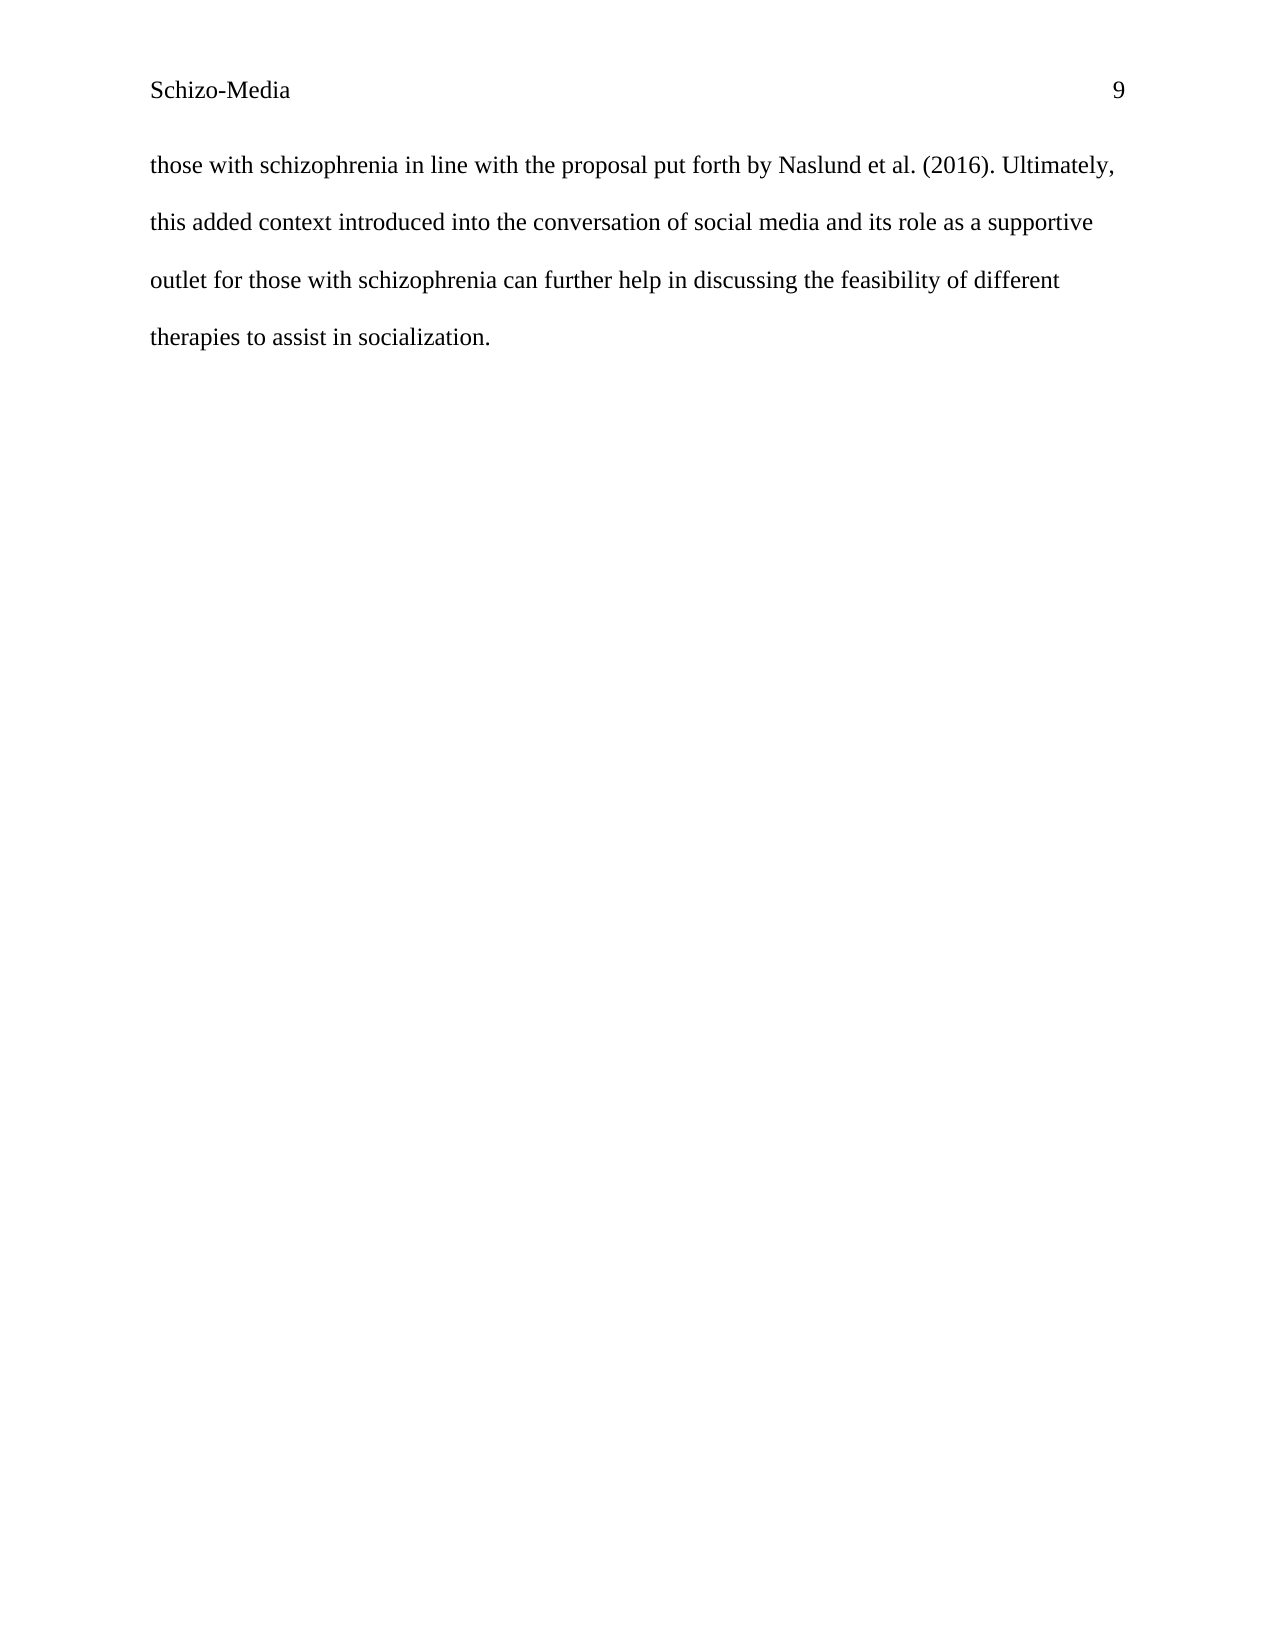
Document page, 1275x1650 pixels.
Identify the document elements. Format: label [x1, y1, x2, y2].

text [150, 150, 1125, 351]
